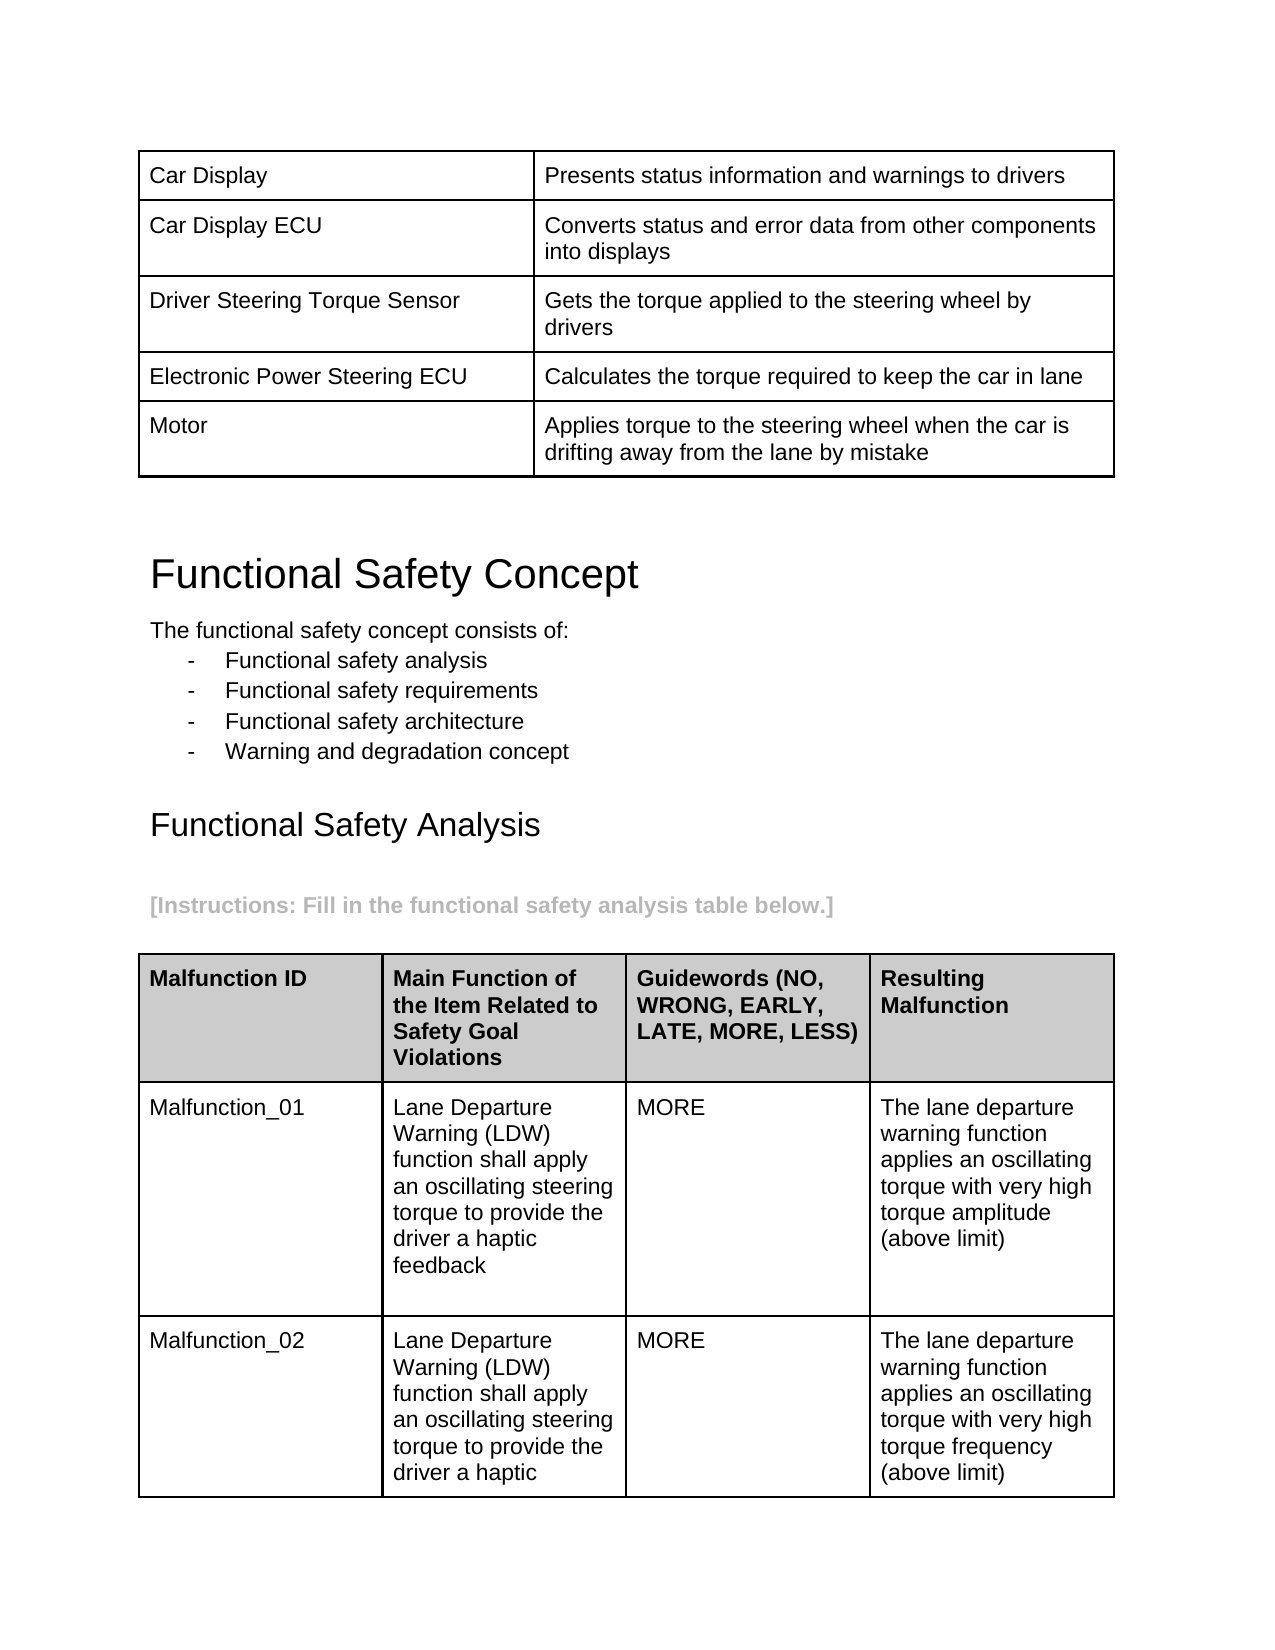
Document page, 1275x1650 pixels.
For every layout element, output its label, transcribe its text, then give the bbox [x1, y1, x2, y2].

list Functional safety analysis [187, 647, 1125, 673]
table_cell MORE [627, 1083, 869, 1315]
table_cell The lane departure warning function applies an oscillating torque with very high torque amplitude (above limit) [871, 1083, 1113, 1315]
subtitle Functional Safety Analysis [150, 806, 1125, 844]
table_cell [384, 1317, 625, 1496]
table_cell Driver Steering Torque Sensor [140, 277, 533, 351]
table_cell Electronic Power Steering ECU [140, 353, 533, 400]
table_cell Lane Departure Warning (LDW) function shall apply an oscillating steering torque to provide the driver a haptic feedback [384, 1083, 625, 1315]
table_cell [871, 1317, 1113, 1496]
text [Instructions: Fill in the functional safety analysis table below.] [150, 892, 1125, 919]
table_cell Motor [140, 402, 533, 475]
table_cell Car Display [140, 152, 533, 199]
table_cell Malfunction_02 [140, 1317, 381, 1496]
list Functional safety requirements [187, 677, 1125, 704]
list Functional safety architecture [187, 708, 1125, 734]
table_cell Car Display ECU [140, 201, 533, 275]
table_header Main Function of the Item Related to Safety Goal Violations [384, 955, 625, 1081]
table_header Resulting Malfunction [871, 955, 1113, 1081]
table_cell Calculates the torque required to keep the car in lane [535, 353, 1113, 400]
table_cell Presents status information and warnings to drivers [535, 152, 1113, 199]
text The functional safety concept consists of: [150, 617, 1125, 643]
table_header Malfunction ID [140, 955, 381, 1081]
table_header Guidewords (NO, WRONG, EARLY, LATE, MORE, LESS) [627, 955, 869, 1081]
list Warning and degradation concept [187, 738, 1125, 764]
table_cell Applies torque to the steering wheel when the car is drifting away from the lane by mistake [535, 402, 1113, 475]
table_cell Malfunction_01 [140, 1083, 381, 1315]
subtitle Functional Safety Concept [150, 549, 1125, 597]
table_cell Converts status and error data from other components into displays [535, 201, 1113, 275]
table_cell Gets the torque applied to the steering wheel by drivers [535, 277, 1113, 351]
table_cell MORE [627, 1317, 869, 1496]
